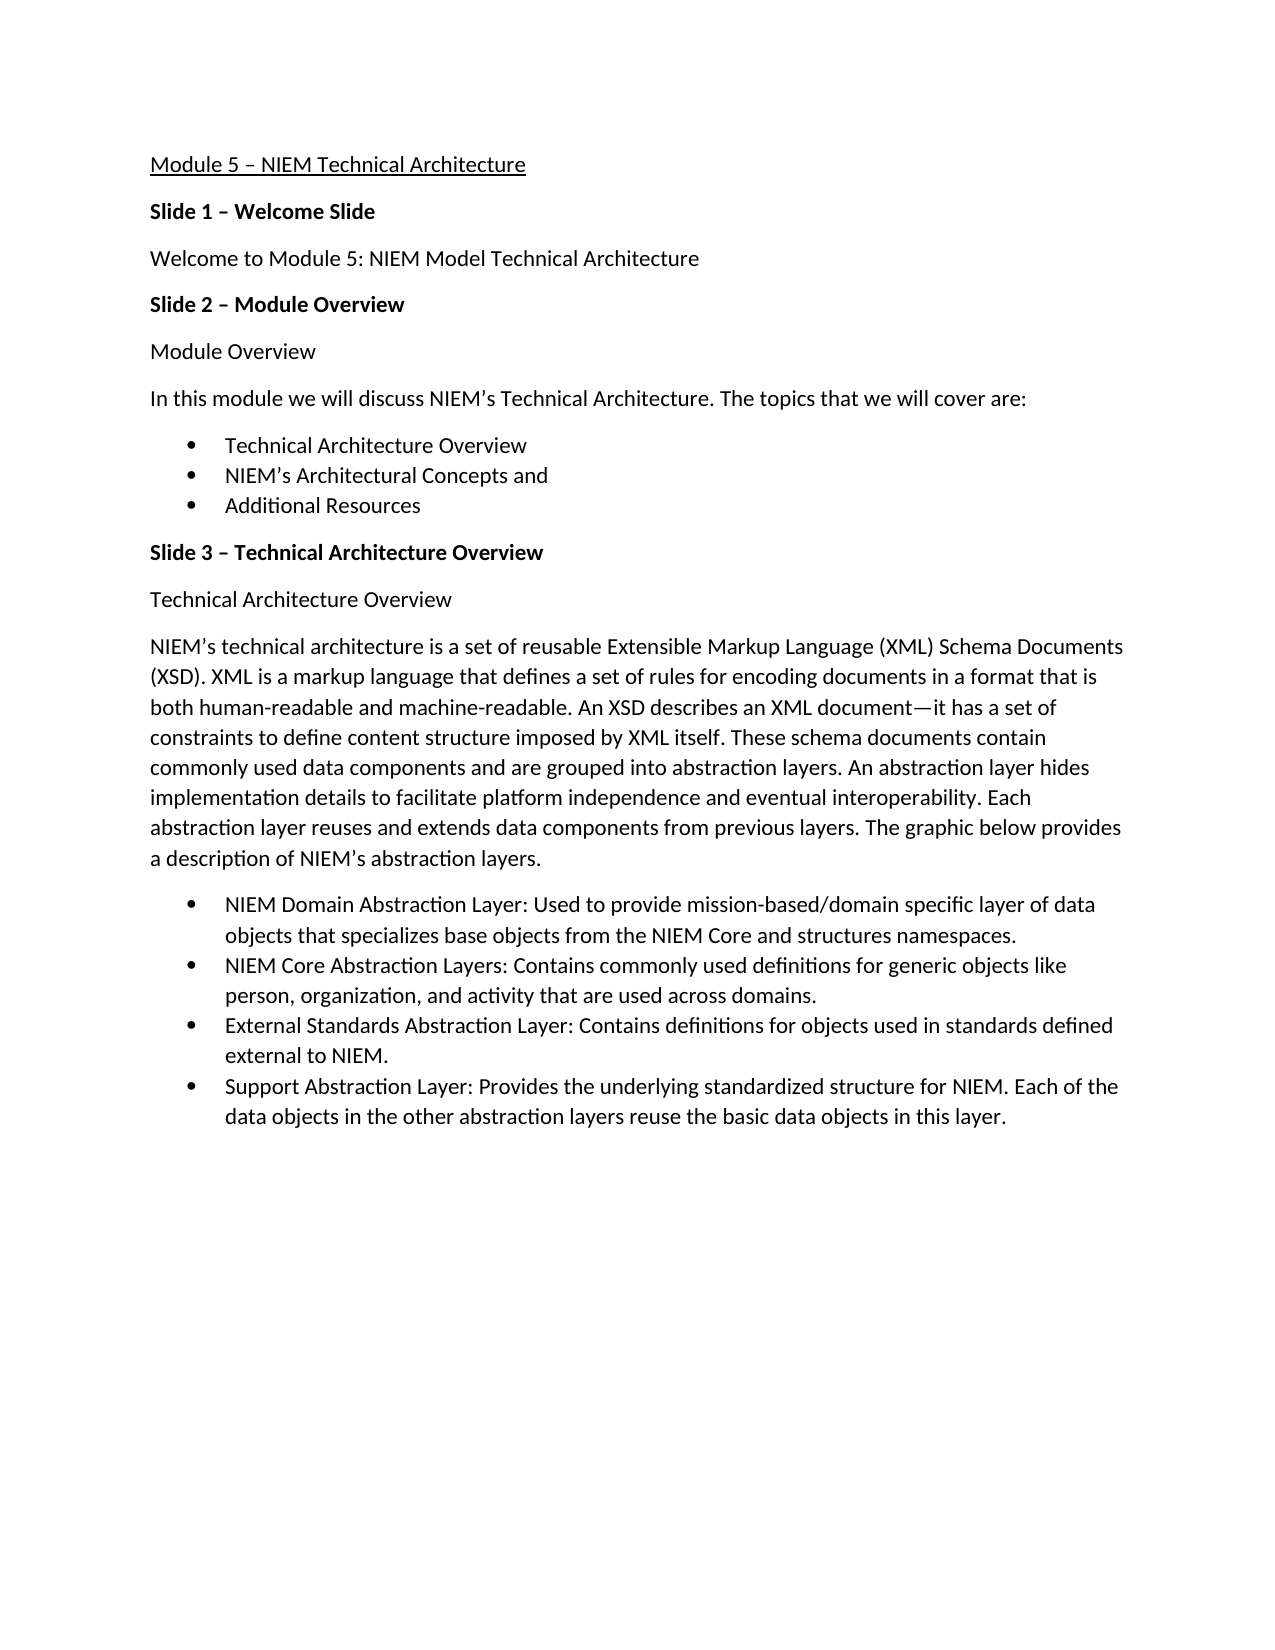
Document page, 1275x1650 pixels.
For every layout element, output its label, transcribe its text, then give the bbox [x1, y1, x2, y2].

text Technical Architecture Overview [150, 585, 1125, 613]
text NIEM’s technical architecture is a set of reusable Extensible Markup Language (XML) Schema Documents (XSD). XML is a markup language that defines a set of rules for encoding documents in a format that is both human-readable and machine-readable. An XSD describes an XML document—it has a set of constraints to define content structure imposed by XML itself. These schema documents contain commonly used data components and are grouped into abstraction layers. An abstraction layer hides implementation details to facilitate platform independence and eventual interoperability. Each abstraction layer reuses and extends data components from previous layers. The graphic below provides a description of NIEM’s abstraction layers. [150, 632, 1125, 872]
text Module Overview [150, 337, 1125, 366]
text In this module we will discuss NIEM’s Technical Architecture. The topics that we will cover are: [150, 384, 1125, 412]
text Slide 2 – Module Overview [150, 291, 1125, 319]
list NIEM Domain Abstraction Layer: Used to provide mission-based/domain specific layer of data objects that specializes base objects from the NIEM Core and structures namespaces. [187, 891, 1125, 949]
list NIEM Core Abstraction Layers: Contains commonly used definitions for generic objects like person, organization, and activity that are used across domains. [187, 951, 1125, 1009]
list NIEM’s Architectural Concepts and [187, 461, 1125, 489]
list Additional Resources [187, 492, 1125, 520]
text Slide 1 – Welcome Slide [150, 197, 1125, 225]
list Support Abstraction Layer: Provides the underlying standardized structure for NIEM. Each of the data objects in the other abstraction layers reuse the basic data objects in this layer. [187, 1072, 1125, 1130]
text Module 5 – NIEM Technical Architecture [150, 150, 1125, 178]
list Technical Architecture Overview [187, 431, 1125, 459]
text Slide 3 – Technical Architecture Overview [150, 538, 1125, 567]
list External Standards Abstraction Layer: Contains definitions for objects used in standards defined external to NIEM. [187, 1011, 1125, 1070]
text Welcome to Module 5: NIEM Model Technical Architecture [150, 244, 1125, 272]
